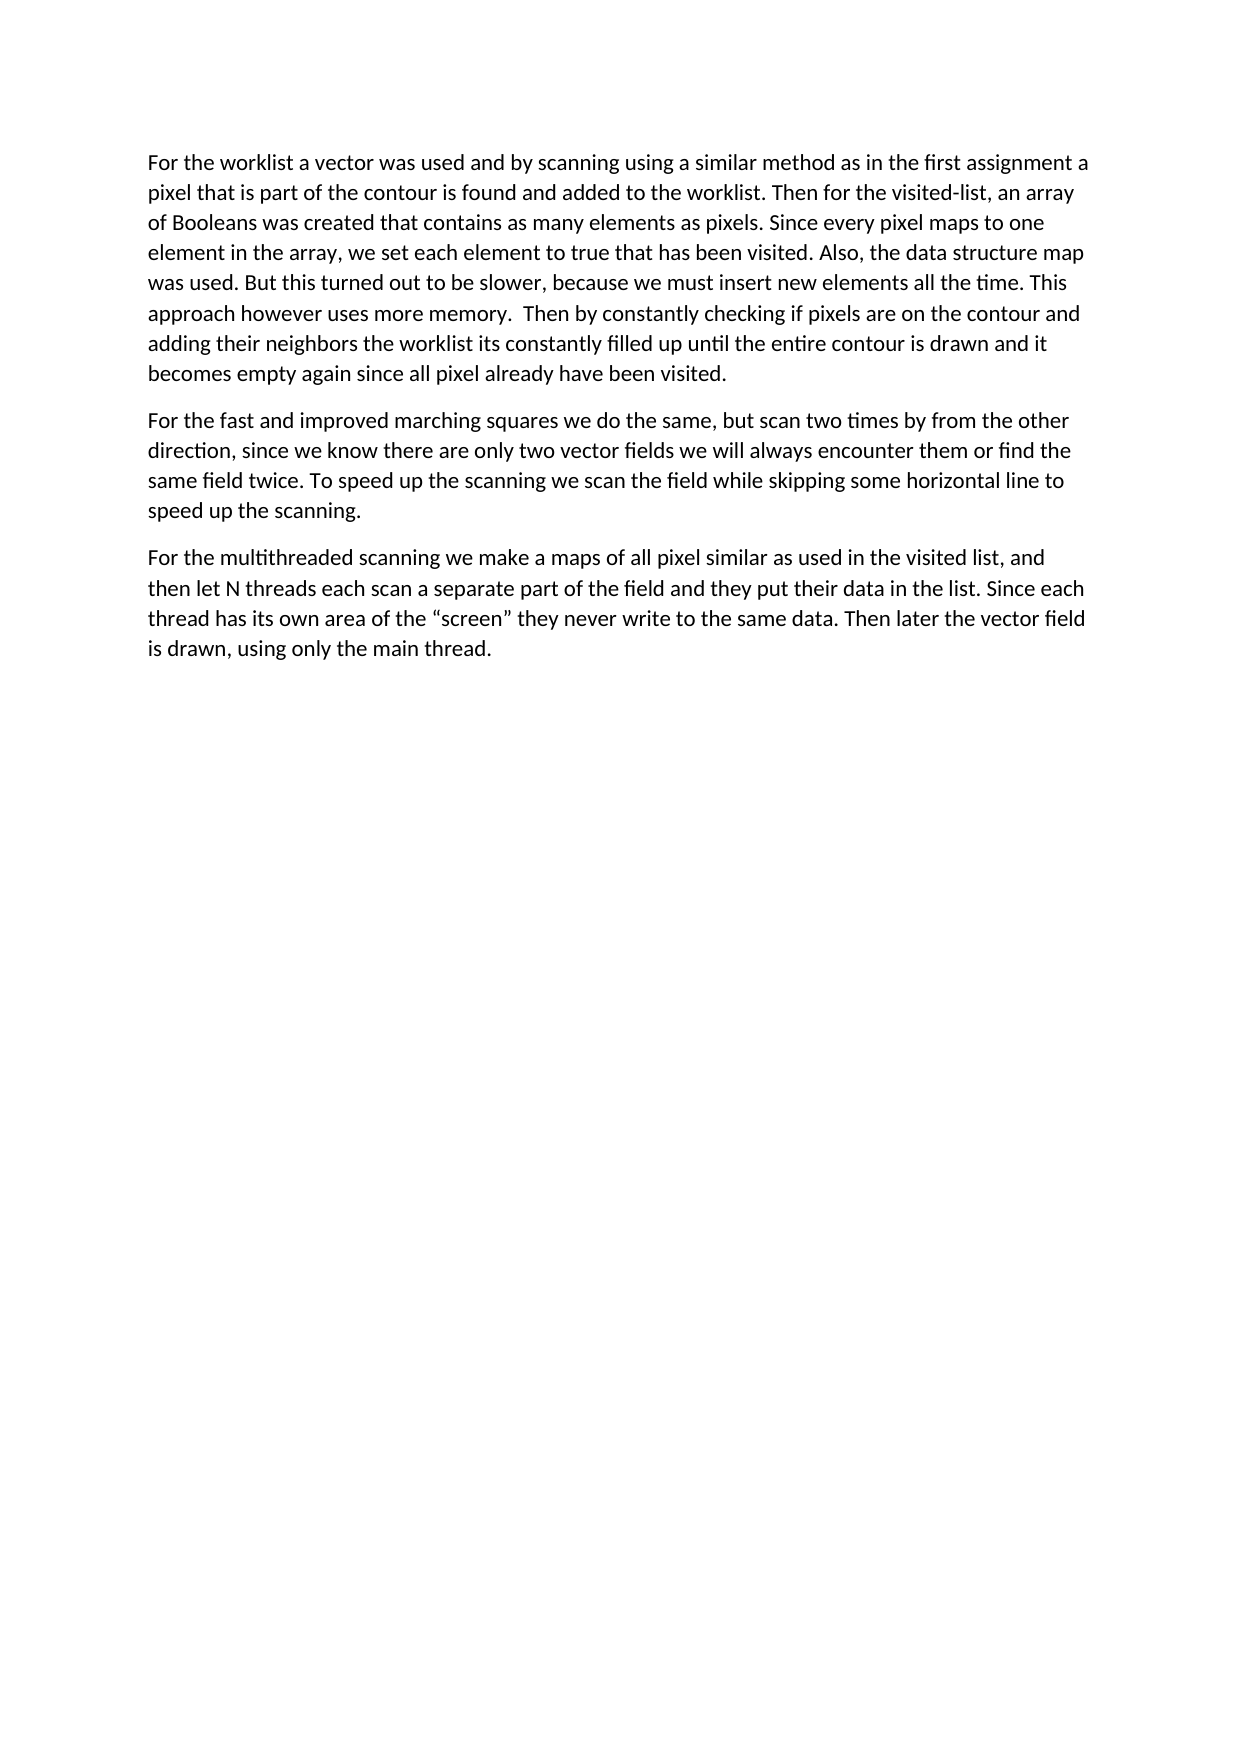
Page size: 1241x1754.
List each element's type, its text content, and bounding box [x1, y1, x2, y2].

text For the multithreaded scanning we make a maps of all pixel similar as used in the visited list, and then let N threads each scan a separate part of the field and they put their data in the list. Since each thread has its own area of the “screen” they never write to the same data. Then later the vector field is drawn, using only the main thread. [148, 543, 1093, 662]
text For the fast and improved marching squares we do the same, but scan two times by from the other direction, since we know there are only two vector fields we will always encounter them or find the same field twice. To speed up the scanning we scan the field while skipping some horizontal line to speed up the scanning. [148, 406, 1093, 524]
text For the worklist a vector was used and by scanning using a similar method as in the first assignment a pixel that is part of the contour is found and added to the worklist. Then for the visited-list, an array of Booleans was created that contains as many elements as pixels. Since every pixel maps to one element in the array, we set each element to true that has been visited. Also, the data structure map was used. But this turned out to be slower, because we must insert new elements all the time. This approach however uses more memory. Then by constantly checking if pixels are on the contour and adding their neighbors the worklist its constantly filled up until the entire contour is drawn and it becomes empty again since all pixel already have been visited. [148, 148, 1093, 387]
